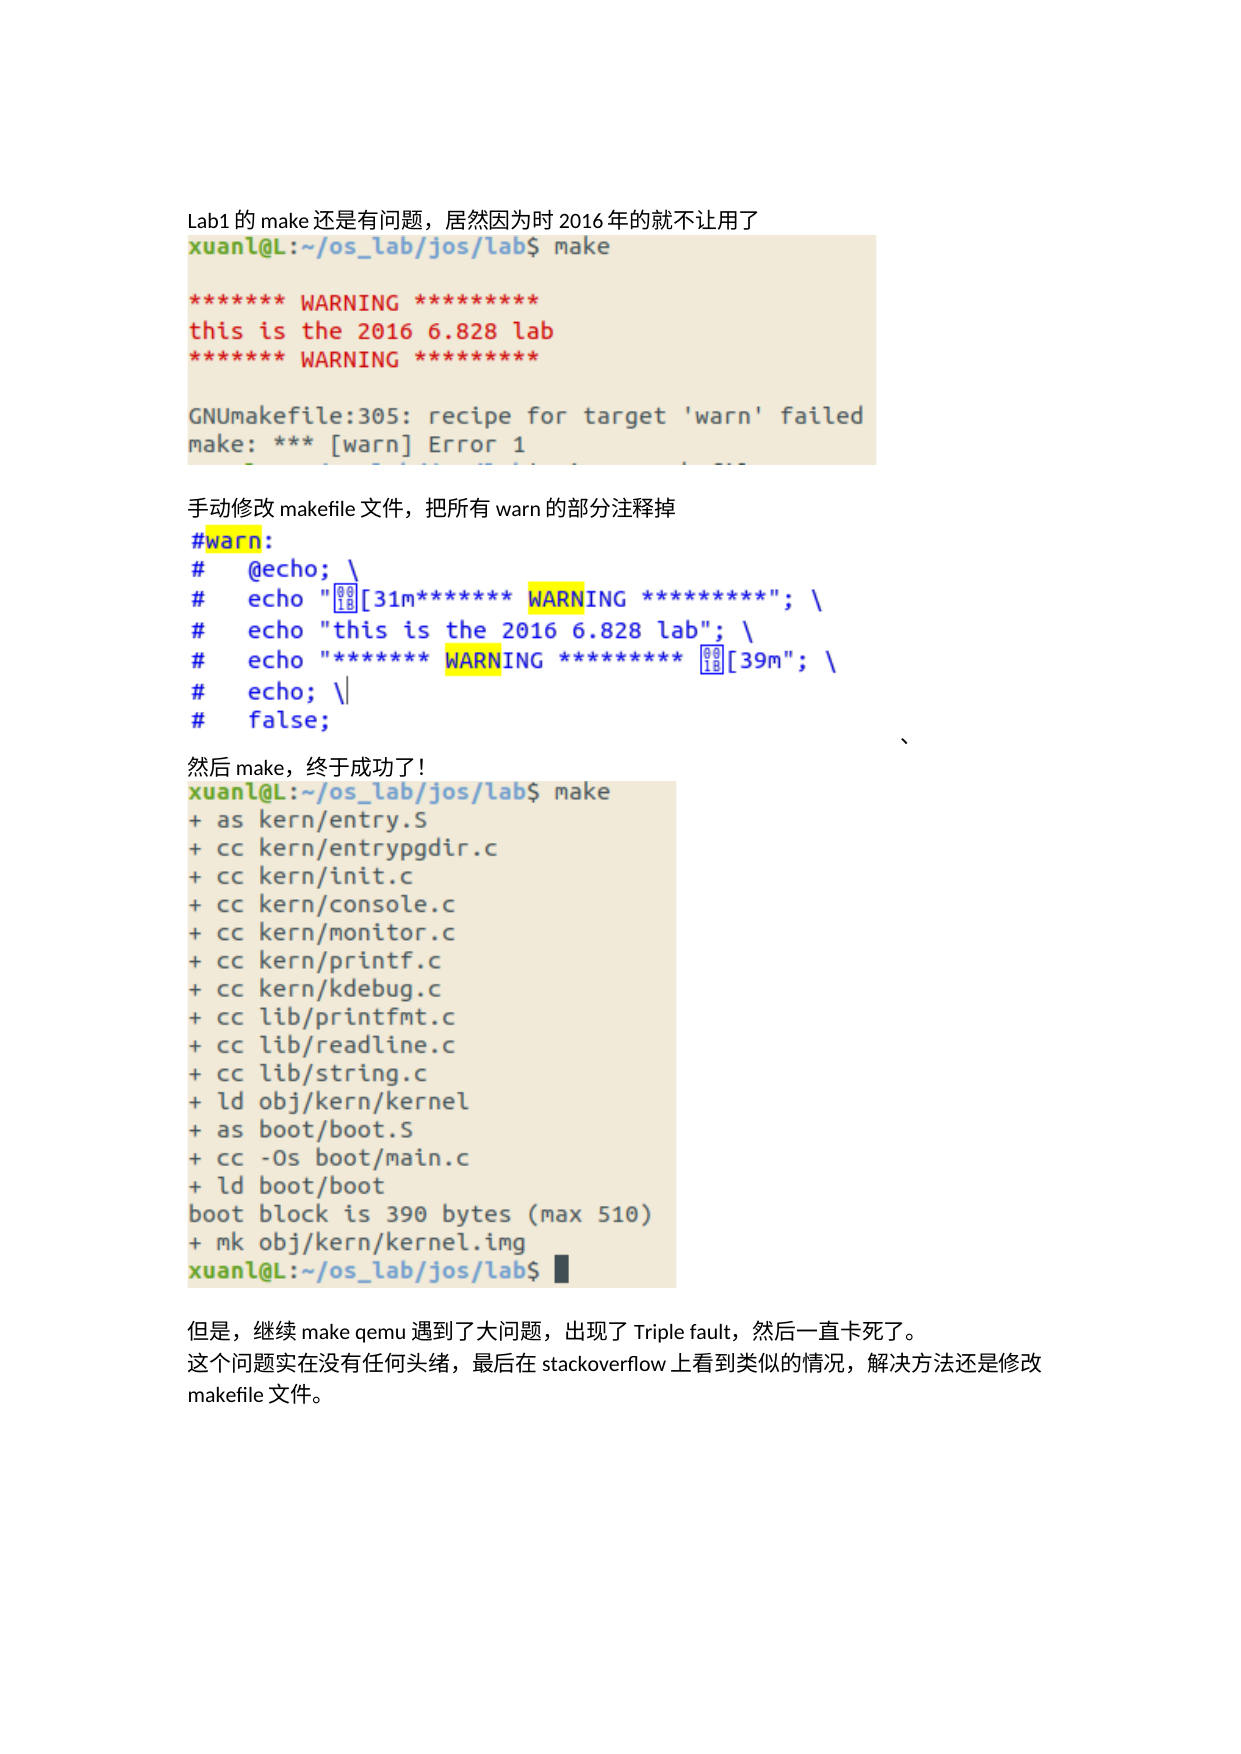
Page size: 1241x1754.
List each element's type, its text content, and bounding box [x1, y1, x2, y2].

text Lab1的make还是有问题，居然因为时2016年的就不让用了 [187, 203, 1053, 235]
picture [187, 523, 901, 744]
picture [187, 781, 677, 1288]
text 然后make，终于成功了！ [187, 749, 1053, 781]
text 但是，继续make qemu遇到了大问题，出现了Triple fault，然后一直卡死了。 [187, 1314, 1053, 1346]
text 这个问题实在没有任何头绪，最后在stackoverflow上看到类似的情况，解决方法还是修改makefile文件。 [187, 1346, 1053, 1409]
picture [187, 235, 877, 465]
text 手动修改makefile文件，把所有warn的部分注释掉 [187, 491, 1053, 523]
